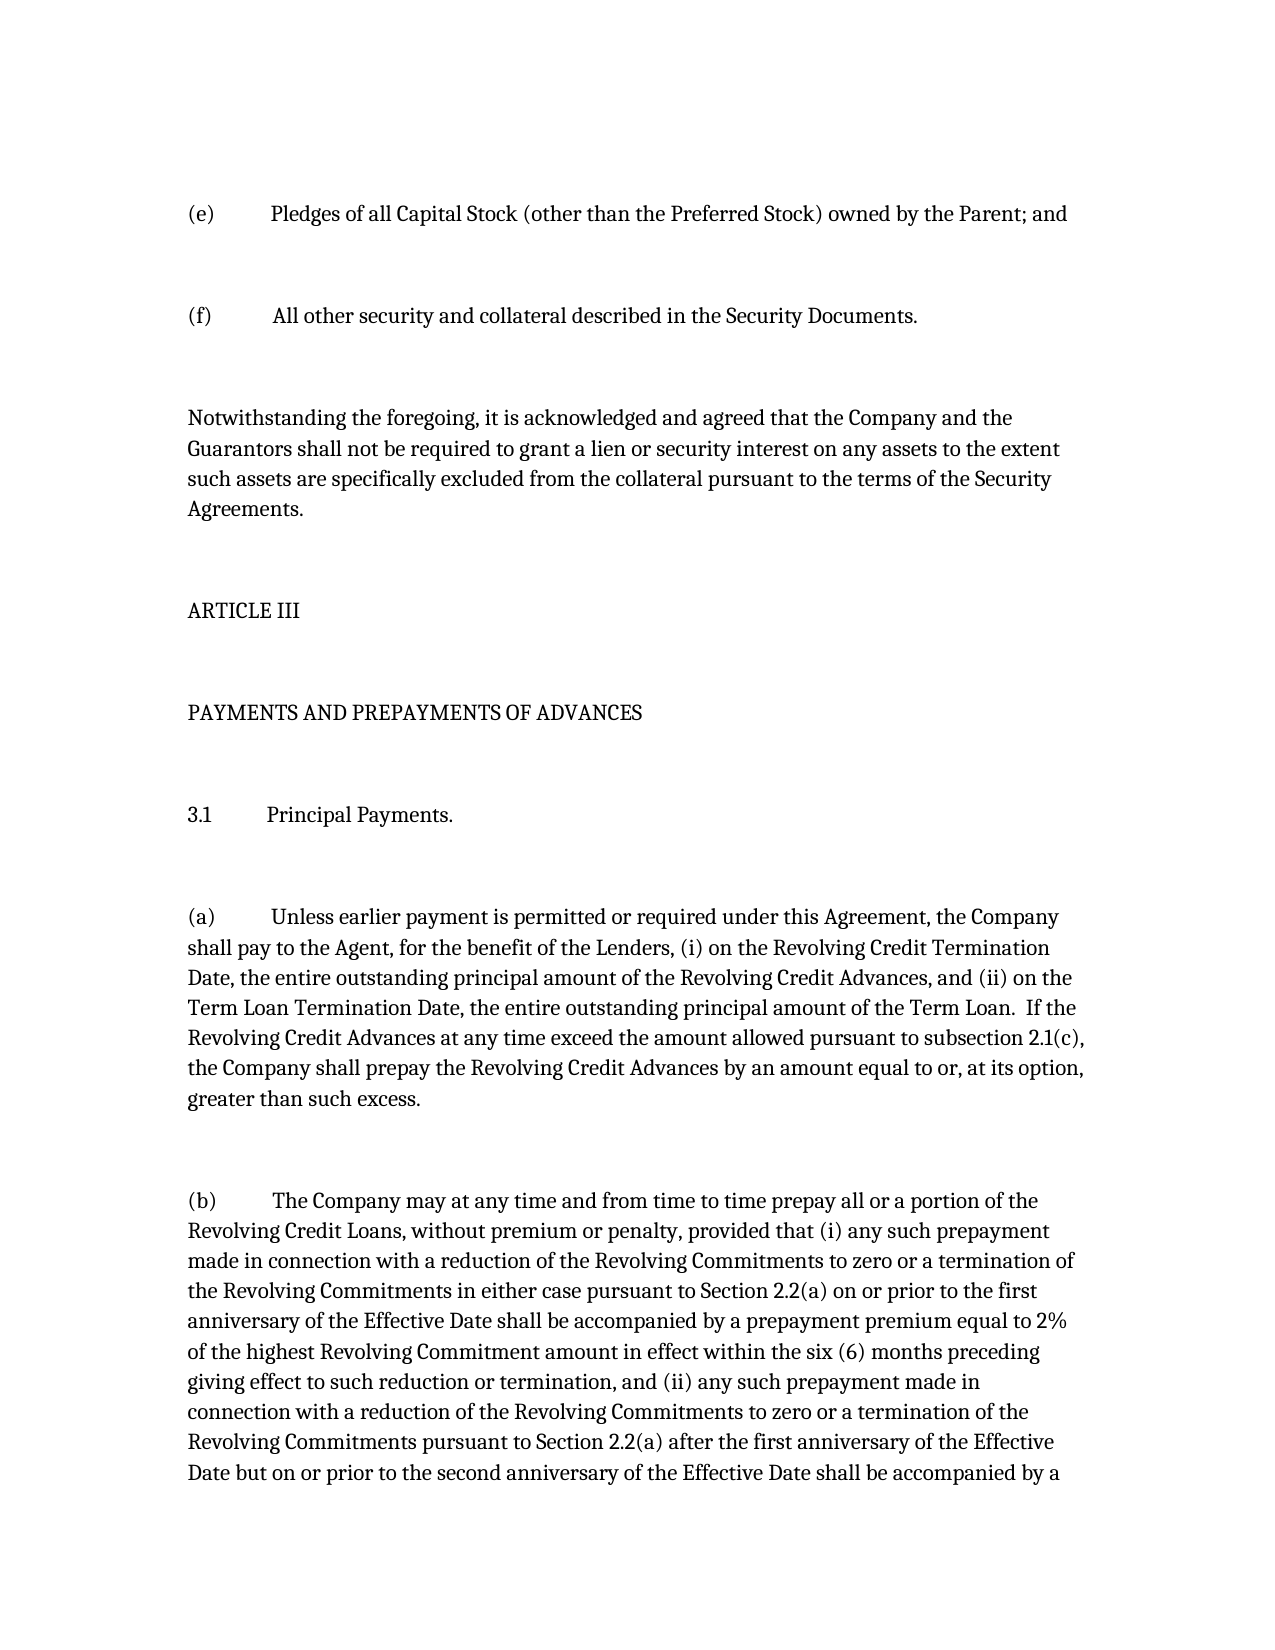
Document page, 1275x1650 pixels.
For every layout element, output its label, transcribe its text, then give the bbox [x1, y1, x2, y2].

text (e) Pledges of all Capital Stock (other than the Preferred Stock) owned by the Parent; and [187, 201, 1087, 227]
text 3.1 Principal Payments. [187, 802, 1087, 828]
text ARTICLE III [187, 598, 1087, 624]
text Notwithstanding the foregoing, it is acknowledged and agreed that the Company and the Guarantors shall not be required to grant a lien or security interest on any assets to the extent such assets are specifically excluded from the collateral pursuant to the terms of the Security Agreements. [187, 405, 1087, 522]
text PAYMENTS AND PREPAYMENTS OF ADVANCES [187, 700, 1087, 726]
text (f) All other security and collateral described in the Security Documents. [187, 303, 1087, 329]
text (a) Unless earlier payment is permitted or required under this Agreement, the Company shall pay to the Agent, for the benefit of the Lenders, (i) on the Revolving Credit Termination Date, the entire outstanding principal amount of the Revolving Credit Advances, and (ii) on the Term Loan Termination Date, the entire outstanding principal amount of the Term Loan. If the Revolving Credit Advances at any time exceed the amount allowed pursuant to subsection 2.1(c), the Company shall prepay the Revolving Credit Advances by an amount equal to or, at its option, greater than such excess. [187, 904, 1087, 1112]
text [187, 1187, 1087, 1486]
